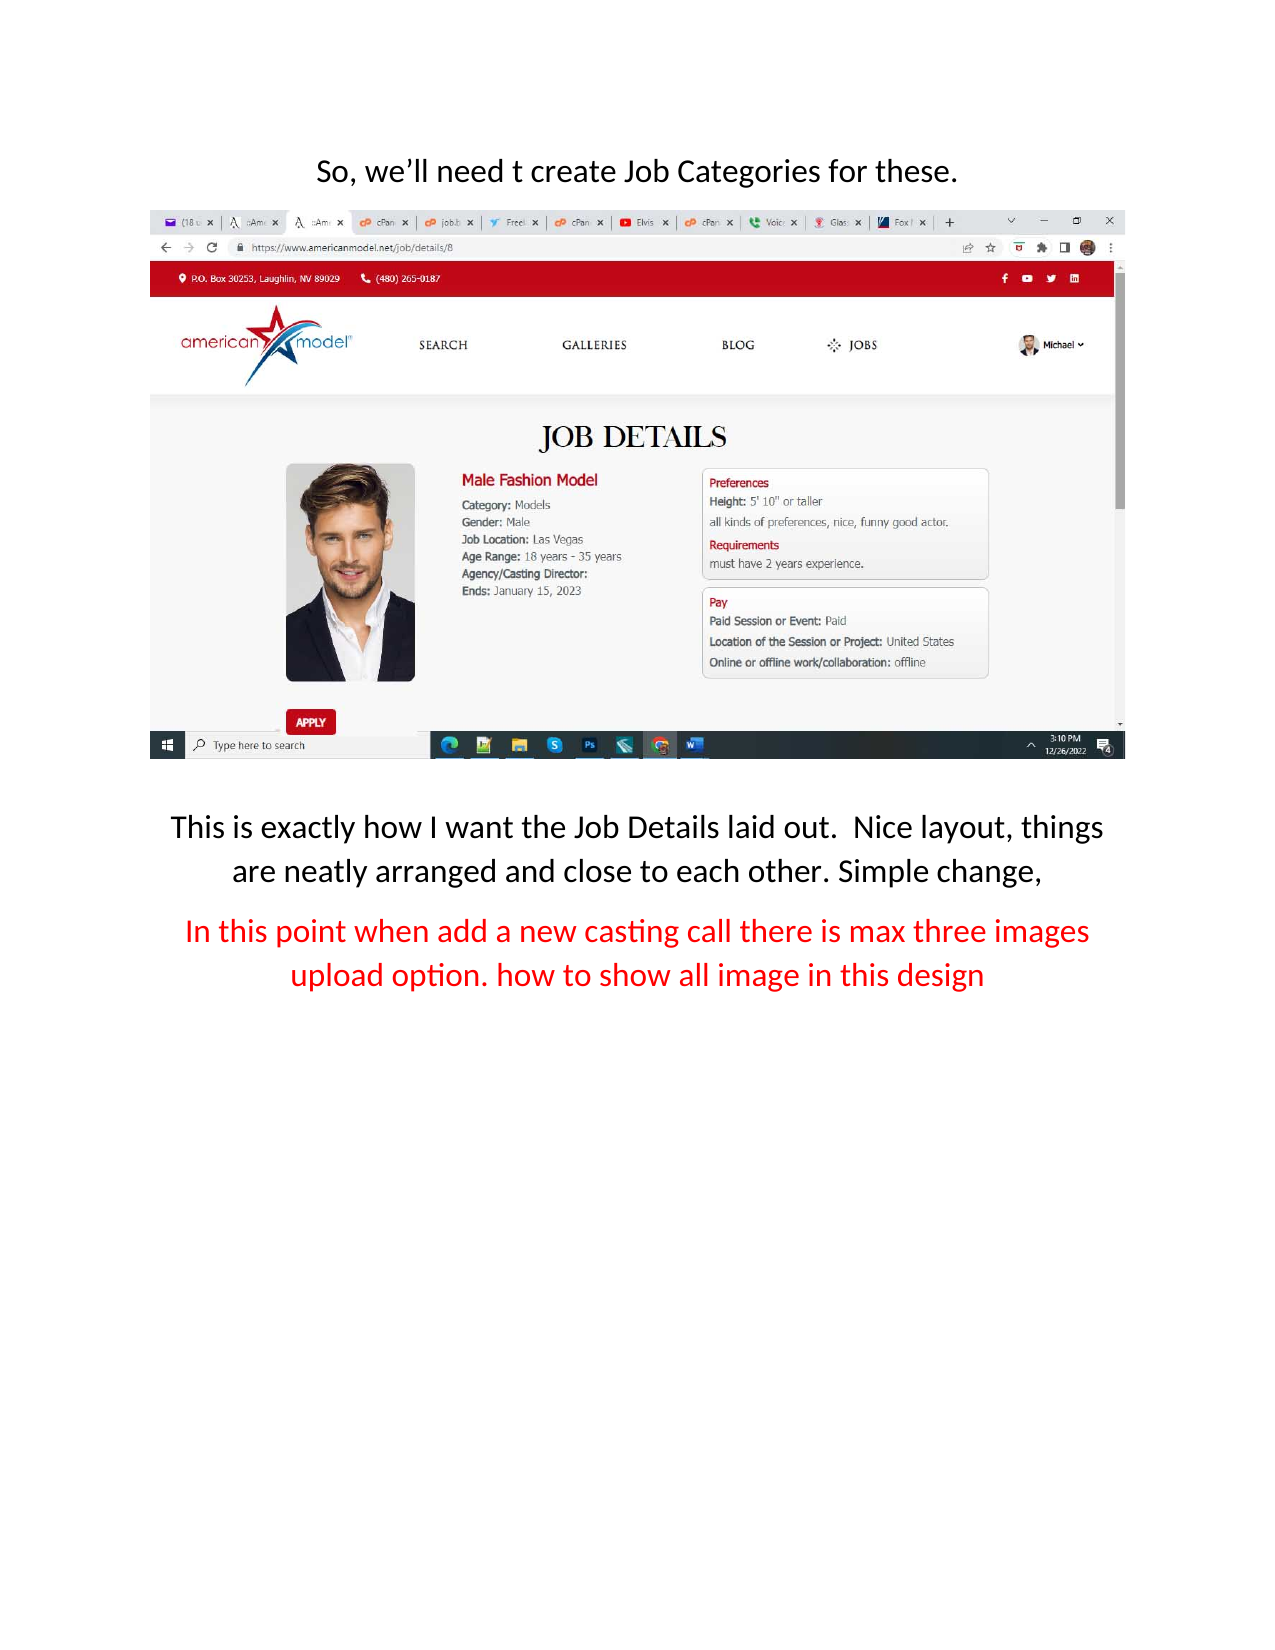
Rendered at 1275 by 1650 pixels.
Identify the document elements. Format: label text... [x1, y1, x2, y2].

text So, we’ll need t create Job Categories for these. [150, 150, 1125, 191]
picture [150, 210, 1125, 759]
text In this point when add a new casting call there is max three images upload option. how to show all image in this design [150, 911, 1125, 995]
text This is exactly how I want the Job Details laid out. Nice layout, things are neatly arranged and close to each other. Simple change, [150, 759, 1125, 891]
